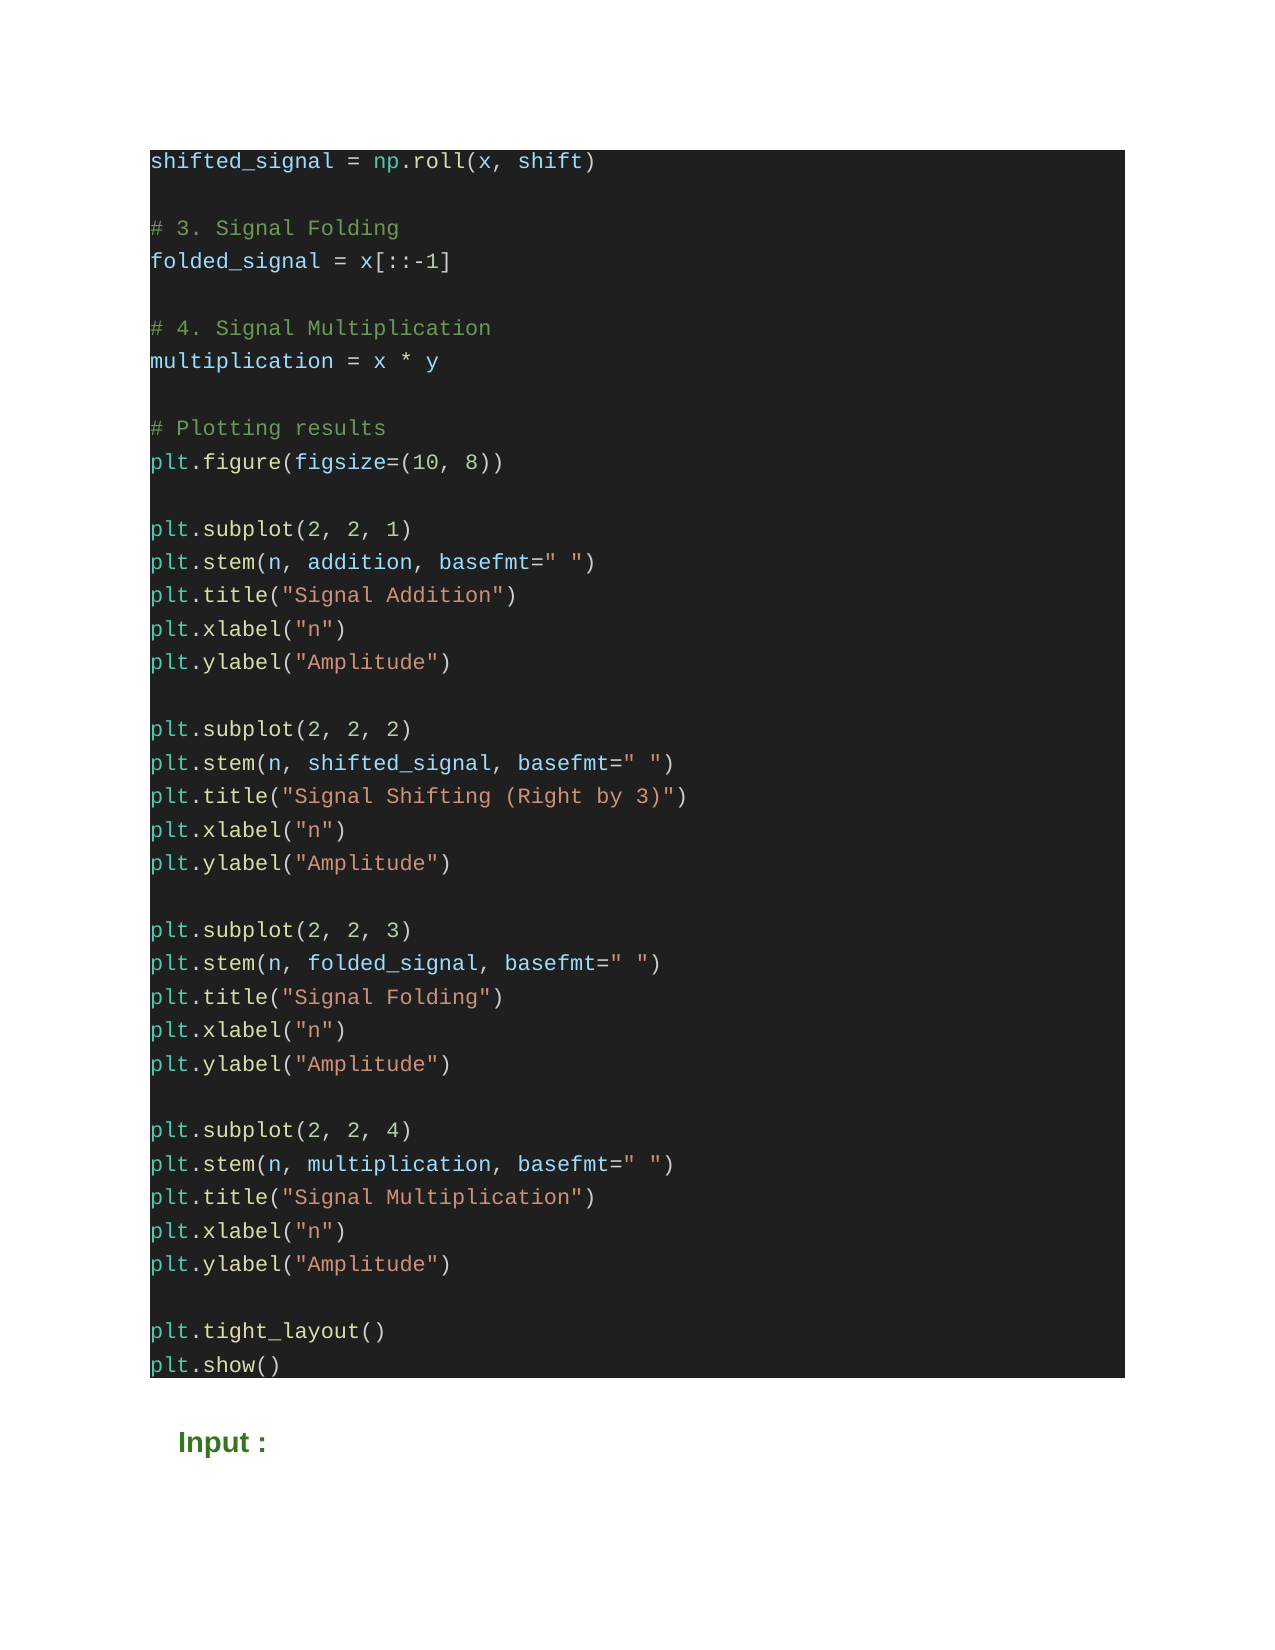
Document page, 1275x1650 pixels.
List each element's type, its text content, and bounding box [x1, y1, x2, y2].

text plt.title("Signal Folding") [150, 986, 1125, 1011]
text plt.title("Signal Multiplication") [150, 1187, 1125, 1211]
text plt.tight_layout() [150, 1320, 1125, 1345]
text plt.ylabel("Amplitude") [150, 1053, 1125, 1078]
text plt.xlabel("n") [150, 819, 1125, 843]
text plt.xlabel("n") [150, 618, 1125, 643]
text shifted_signal = np.roll(x, shift) [150, 150, 1125, 175]
text plt.xlabel("n") [150, 1220, 1125, 1245]
text plt.subplot(2, 2, 2) [150, 718, 1125, 743]
subtitle Input : [150, 1425, 1125, 1458]
text plt.ylabel("Amplitude") [150, 1253, 1125, 1278]
text plt.stem(n, folded_signal, basefmt=" ") [150, 952, 1125, 977]
text folded_signal = x[::-1] [150, 250, 1125, 275]
text # 3. Signal Folding [150, 217, 1125, 242]
text # Plotting results [150, 417, 1125, 442]
text plt.title("Signal Shifting (Right by 3)") [150, 785, 1125, 810]
text plt.stem(n, multiplication, basefmt=" ") [150, 1153, 1125, 1178]
text plt.stem(n, addition, basefmt=" ") [150, 551, 1125, 576]
text plt.stem(n, shifted_signal, basefmt=" ") [150, 752, 1125, 777]
text plt.ylabel("Amplitude") [150, 652, 1125, 676]
text plt.title("Signal Addition") [150, 585, 1125, 609]
text plt.show() [150, 1354, 1125, 1378]
text multiplication = x * y [150, 351, 1125, 375]
text plt.subplot(2, 2, 4) [150, 1120, 1125, 1144]
text plt.ylabel("Amplitude") [150, 852, 1125, 877]
text # 4. Signal Multiplication [150, 317, 1125, 342]
text plt.xlabel("n") [150, 1019, 1125, 1044]
text plt.subplot(2, 2, 1) [150, 518, 1125, 543]
text plt.figure(figsize=(10, 8)) [150, 451, 1125, 476]
text plt.subplot(2, 2, 3) [150, 919, 1125, 944]
